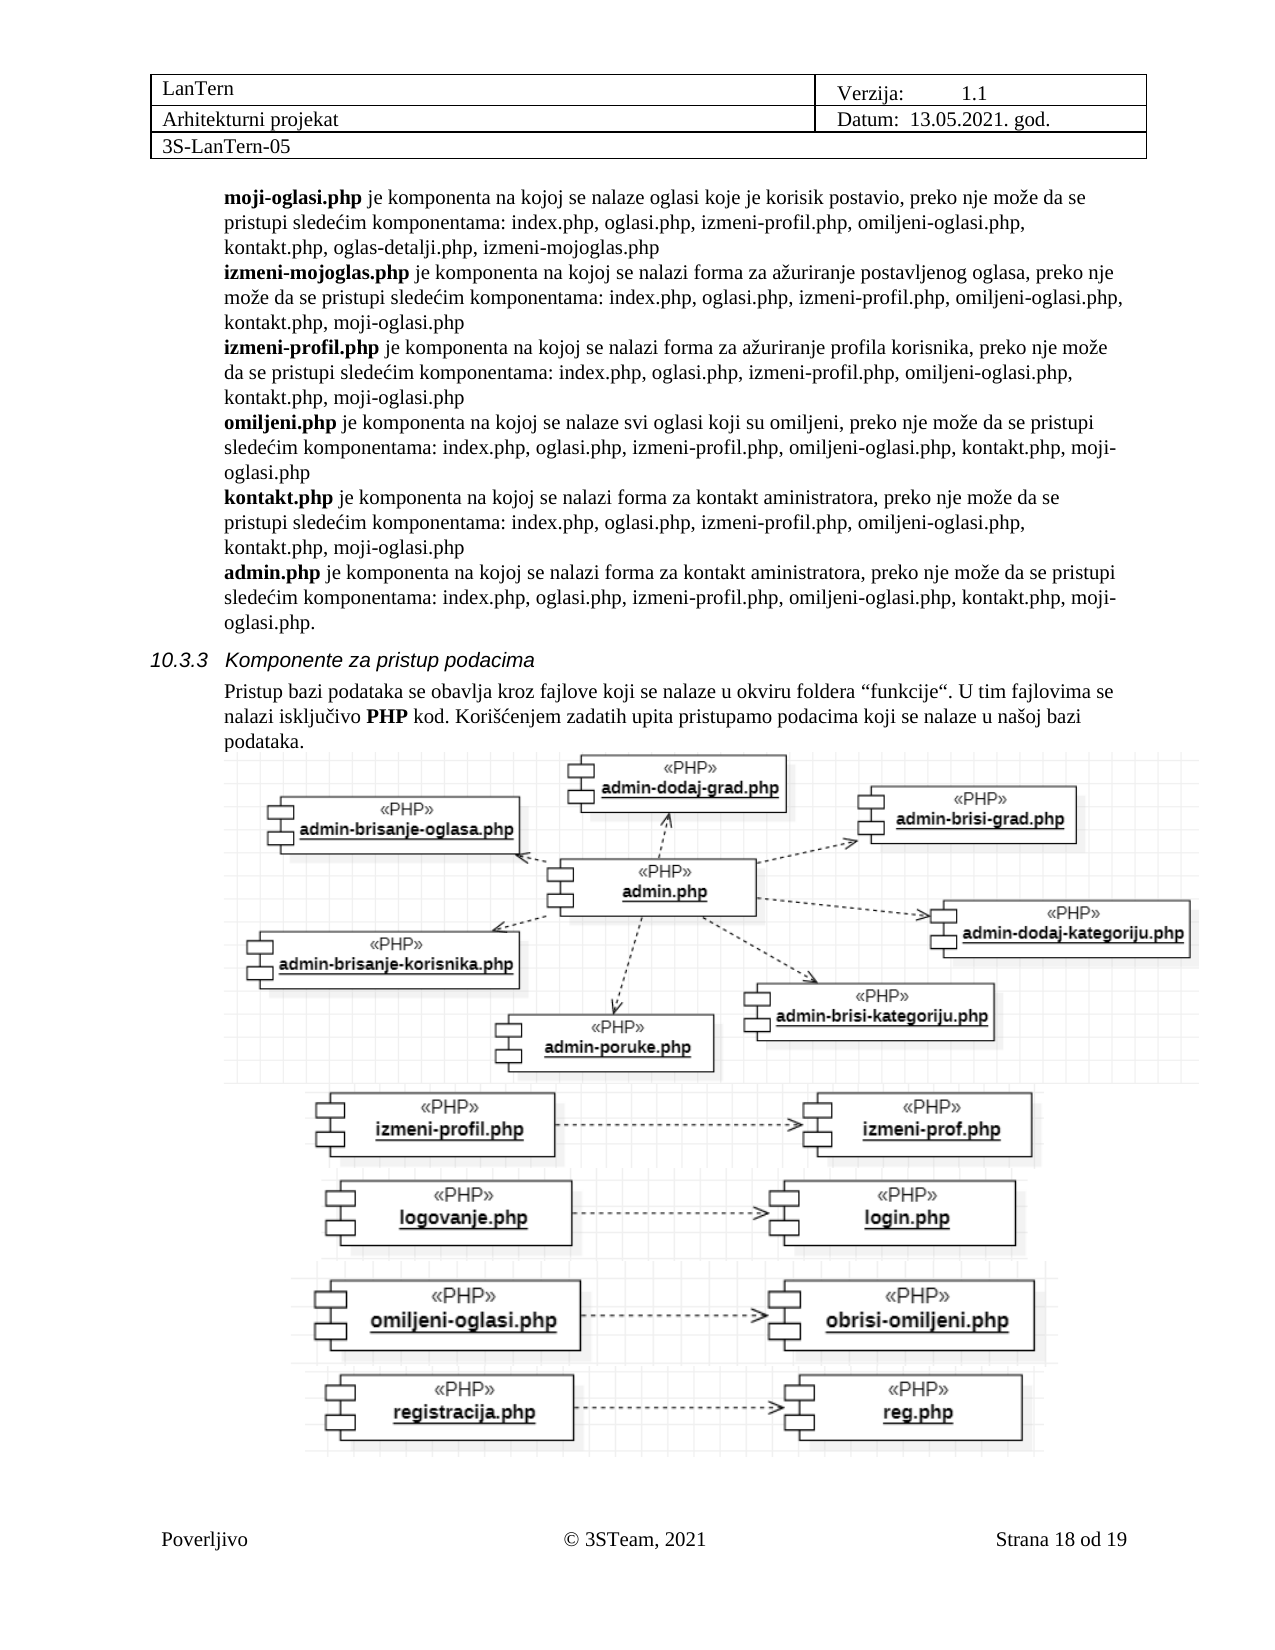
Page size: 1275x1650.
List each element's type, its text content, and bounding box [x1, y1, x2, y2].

subtitle Komponente za pristup podacima [150, 647, 1125, 672]
text omiljeni.php je komponenta na kojoj se nalaze svi oglasi koji su omiljeni, preko nje može da se pristupi sledećim komponentama: index.php, oglasi.php, izmeni-profil.php, omiljeni-oglasi.php, kontakt.php, moji-oglasi.php [224, 409, 1125, 484]
text izmeni-profil.php je komponenta na kojoj se nalazi forma za ažuriranje profila korisnika, preko nje može da se pristupi sledećim komponentama: index.php, oglasi.php, izmeni-profil.php, omiljeni-oglasi.php, kontakt.php, moji-oglasi.php [224, 334, 1125, 409]
text kontakt.php je komponenta na kojoj se nalazi forma za kontakt aministratora, preko nje može da se pristupi sledećim komponentama: index.php, oglasi.php, izmeni-profil.php, omiljeni-oglasi.php, kontakt.php, moji-oglasi.php [224, 484, 1125, 559]
picture [223, 752, 1199, 1457]
text admin.php je komponenta na kojoj se nalazi forma za kontakt aministratora, preko nje može da se pristupi sledećim komponentama: index.php, oglasi.php, izmeni-profil.php, omiljeni-oglasi.php, kontakt.php, moji-oglasi.php. [224, 559, 1125, 634]
text moji-oglasi.php je komponenta na kojoj se nalaze oglasi koje je korisik postavio, preko nje može da se pristupi sledećim komponentama: index.php, oglasi.php, izmeni-profil.php, omiljeni-oglasi.php, kontakt.php, oglas-detalji.php, izmeni-mojoglas.php [224, 184, 1125, 259]
text Pristup bazi podataka se obavlja kroz fajlove koji se nalaze u okviru foldera “funkcije“. U tim fajlovima se nalazi isključivo PHP kod. Korišćenjem zadatih upita pristupamo podacima koji se nalaze u našoj bazi podataka. [224, 678, 1125, 752]
text izmeni-mojoglas.php je komponenta na kojoj se nalazi forma za ažuriranje postavljenog oglasa, preko nje može da se pristupi sledećim komponentama: index.php, oglasi.php, izmeni-profil.php, omiljeni-oglasi.php, kontakt.php, moji-oglasi.php [224, 259, 1125, 334]
